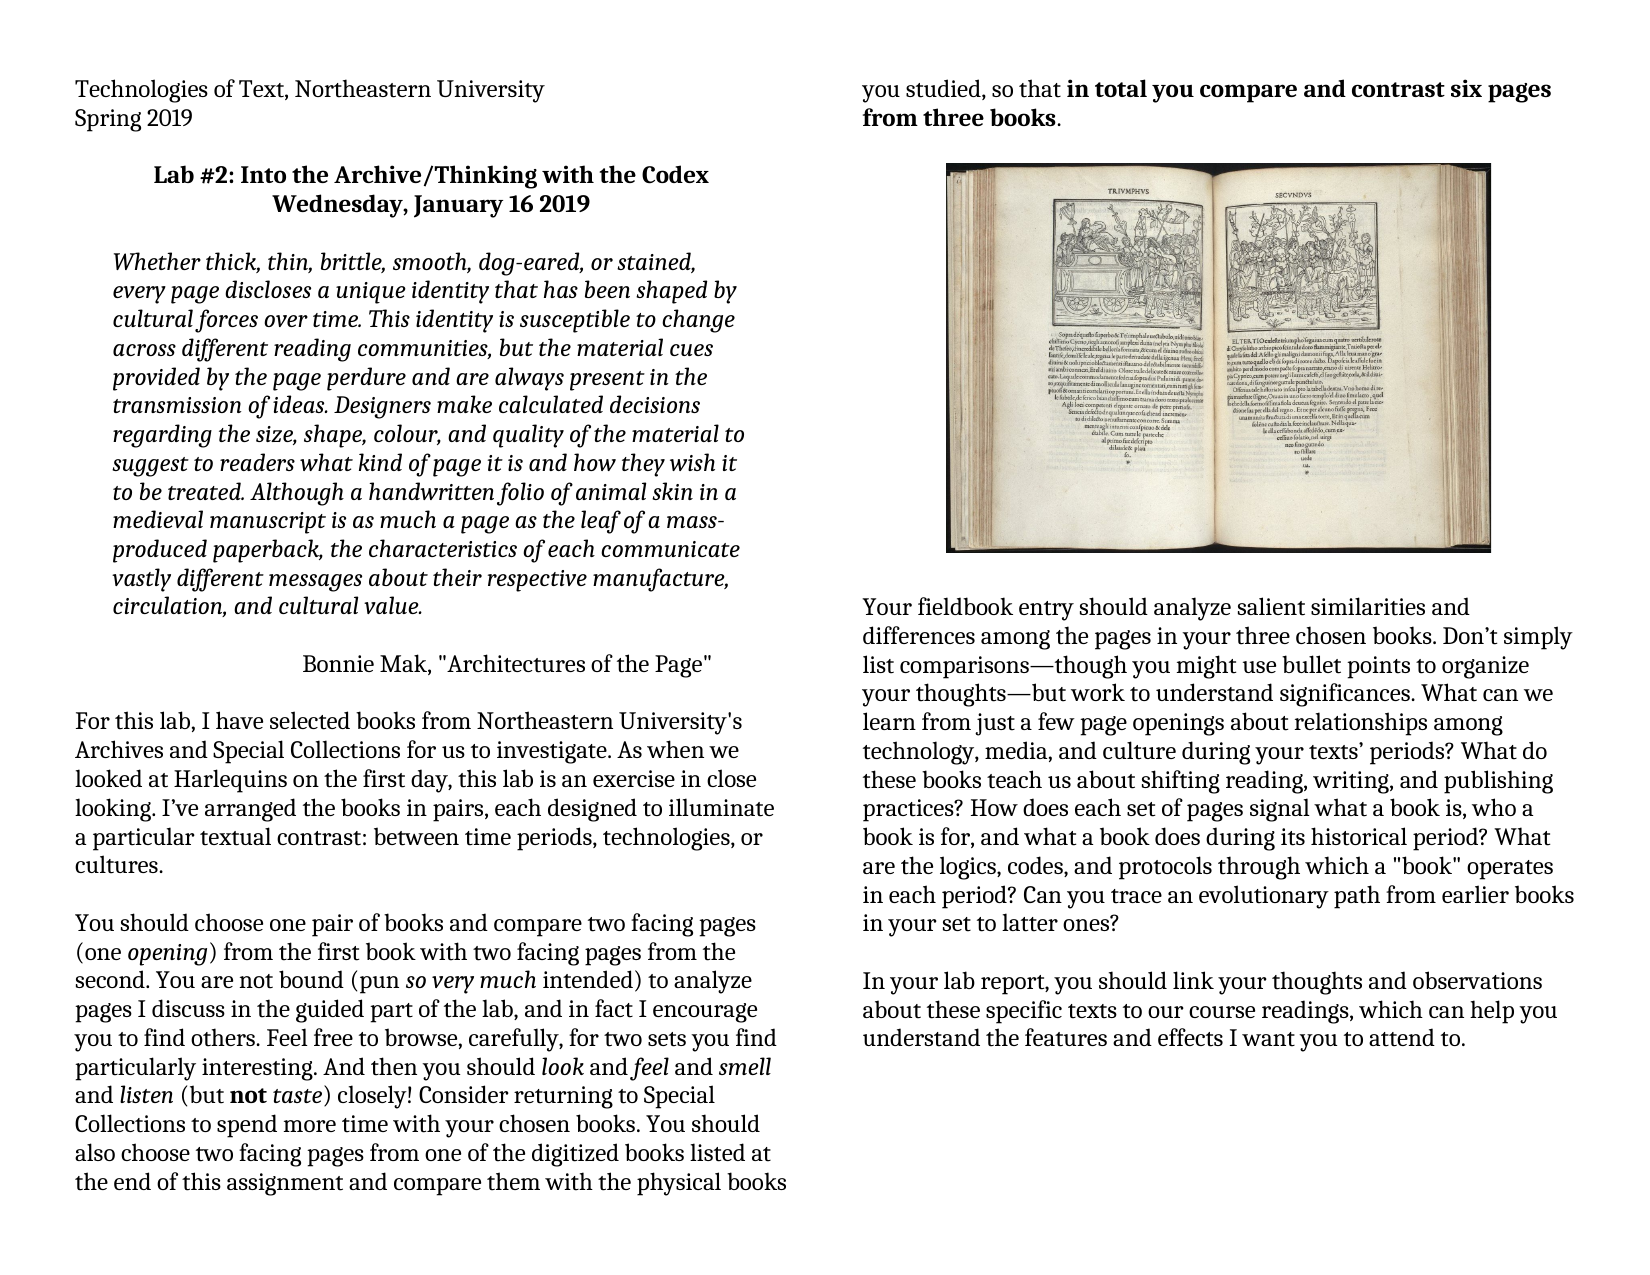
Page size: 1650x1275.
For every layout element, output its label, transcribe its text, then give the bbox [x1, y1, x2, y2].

text Bonnie Mak, "Architectures of the Page" [112, 650, 712, 679]
text In your lab report, you should link your thoughts and observations about these specific texts to our course readings, which can help you understand the features and effects I want you to attend to. [862, 967, 1575, 1053]
text Your fieldbook entry should analyze salient similarities and differences among the pages in your three chosen books. Don’t simply list comparisons—though you might use bullet points to organize your thoughts—but work to understand significances. What can we learn from just a few page openings about relationships among technology, media, and culture during your texts’ periods? What do these books teach us about shifting reading, writing, and publishing practices? How does each set of pages signal what a book is, who a book is for, and what a book does during its historical period? What are the logics, codes, and protocols through which a "book" operates in each period? Can you trace an evolutionary path from earlier books in your set to latter ones? [862, 593, 1575, 938]
text For this lab, I have selected books from Northeastern University's Archives and Special Collections for us to investigate. As when we looked at Harlequins on the first day, this lab is an exercise in close looking. I’ve arranged the books in pairs, each designed to illuminate a particular textual contrast: between time periods, technologies, or cultures. [75, 707, 787, 880]
text Wednesday, January 16 2019 [75, 190, 787, 219]
text Lab #2: Into the Archive/Thinking with the Codex [75, 161, 787, 190]
text Whether thick, thin, brittle, smooth, dog-eared, or stained, every page discloses a unique identity that has been shaped by cultural forces over time. This identity is susceptible to change across different reading communities, but the material cues provided by the page perdure and are always present in the transmission of ideas. Designers make calculated decisions regarding the size, shape, colour, and quality of the material to suggest to readers what kind of page it is and how they wish it to be treated. Although a handwritten folio of animal skin in a medieval manuscript is as much a page as the leaf of a mass-produced paperback, the characteristics of each communicate vastly different messages about their respective manufacture, circulation, and cultural value. [112, 247, 750, 621]
text Spring 2019 [75, 104, 787, 132]
picture [946, 163, 1492, 553]
text Technologies of Text, Northeastern University [75, 75, 787, 104]
text You should choose one pair of books and compare two facing pages (one opening) from the first book with two facing pages from the second. You are not bound (pun so very much intended) to analyze pages I discuss in the guided part of the lab, and in fact I encourage you to find others. Feel free to browse, carefully, for two sets you find particularly interesting. And then you should look and feel and smell and listen (but not taste) closely! Consider returning to Special Collections to spend more time with your chosen books. You should also choose two facing pages from one of the digitized books listed at the end of this assignment and compare them with the physical books you studied, so that in total you compare and contrast six pages from three books. [75, 909, 787, 1196]
